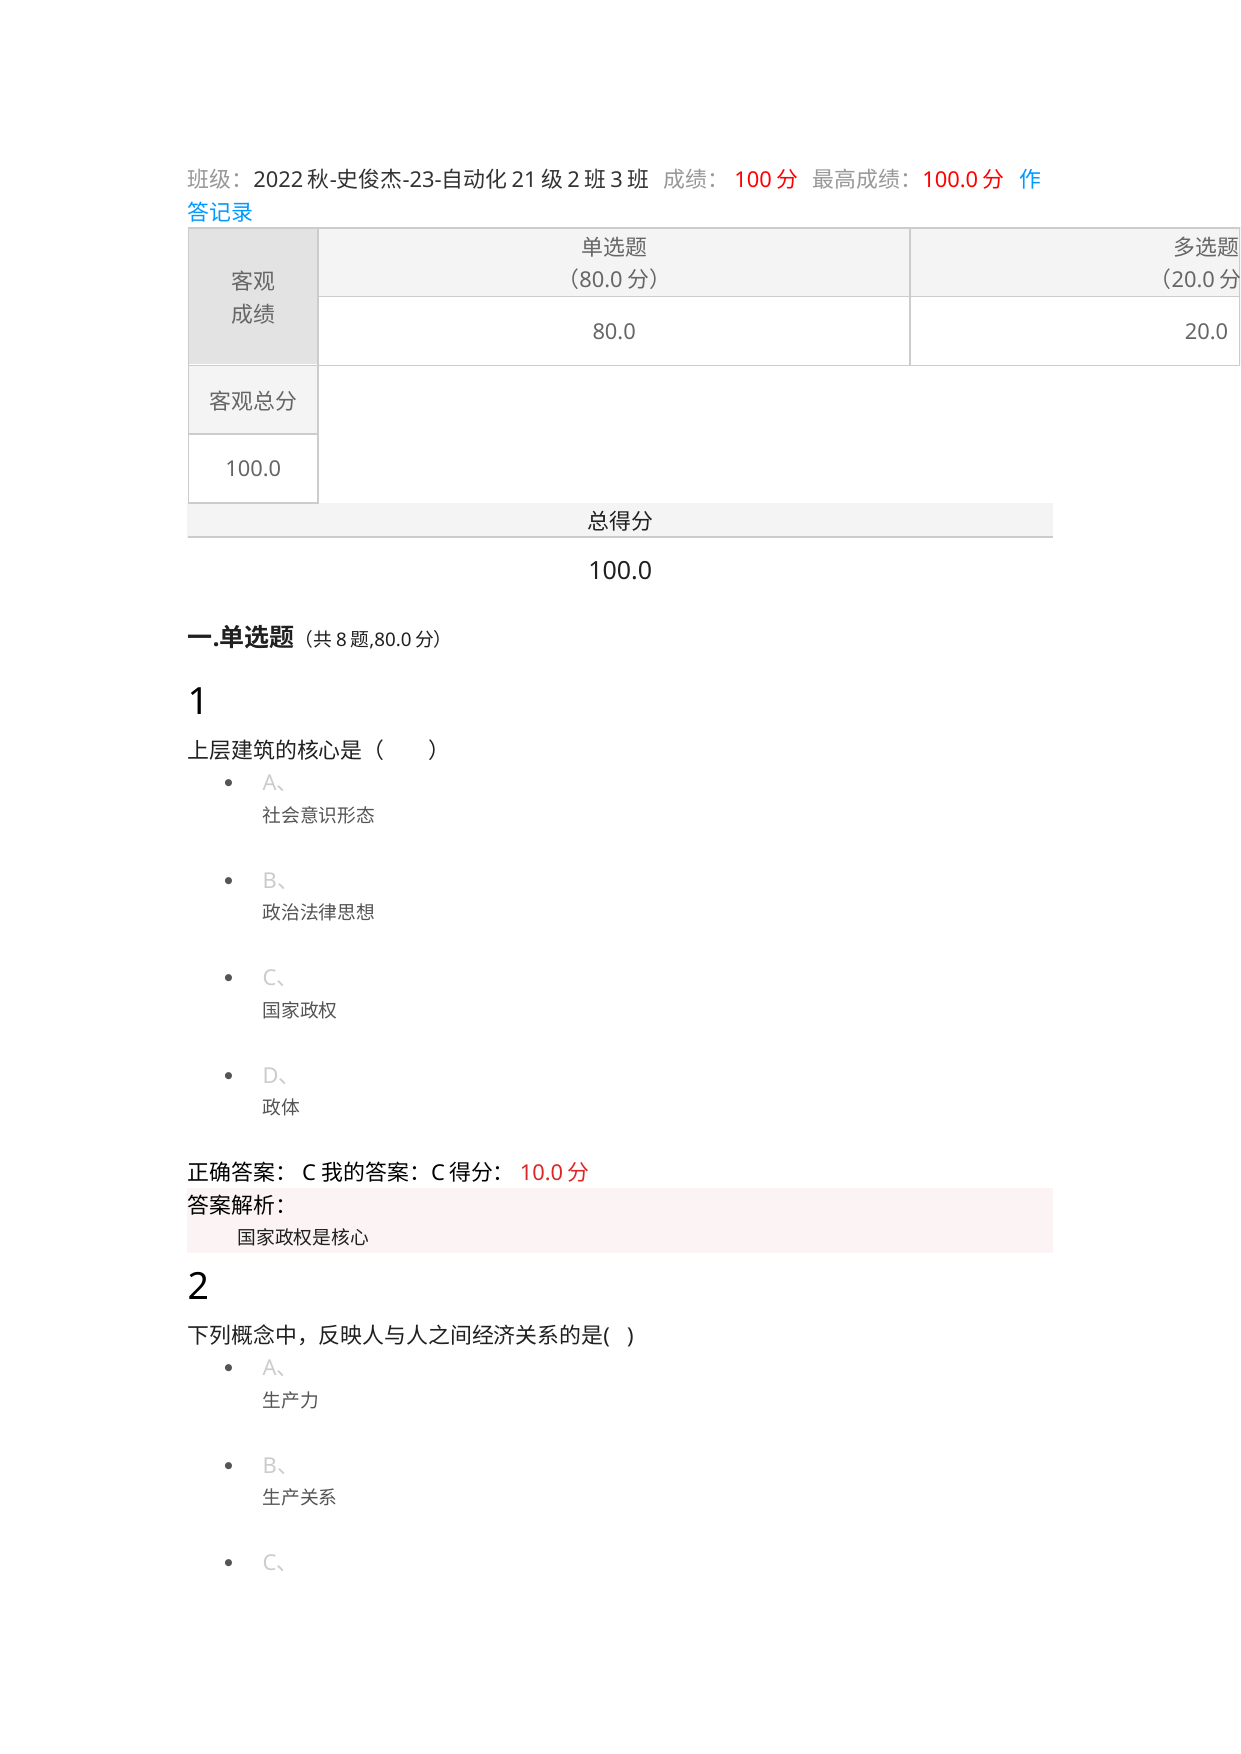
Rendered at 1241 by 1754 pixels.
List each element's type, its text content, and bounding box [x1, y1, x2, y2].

table_cell 80.0 [319, 297, 909, 364]
text 生产关系 [262, 1480, 1053, 1513]
table_cell 20.0 [911, 297, 1239, 364]
text 总得分 [187, 503, 1053, 538]
text 一.单选题（共8题,80.0分） [187, 603, 1053, 668]
table_header 单选题 （80.0分） [319, 229, 909, 296]
text 100.0 [187, 538, 1053, 603]
table_cell 客观总分 [189, 366, 317, 433]
text 2 [187, 1253, 1053, 1318]
text 社会意识形态 [262, 798, 1053, 830]
table_header 多选题 （20.0分） [911, 229, 1239, 296]
text 国家政权是核心 [187, 1220, 1053, 1253]
text 下列概念中，反映人与人之间经济关系的是( ) [187, 1318, 1053, 1350]
table_header 客观 成绩 [189, 229, 317, 364]
text 上层建筑的核心是（ ） [187, 733, 1053, 765]
text 国家政权 [262, 993, 1053, 1025]
text 答案解析： [187, 1188, 1053, 1220]
list C、 [225, 1545, 1053, 1578]
list B、 [225, 863, 1053, 895]
table_cell 100.0 [189, 435, 317, 502]
list D、 [225, 1058, 1053, 1090]
text 班级：2022秋-史俊杰-23-自动化21级2班3班 成绩： 100分 最高成绩：100.0分 作答记录 [187, 162, 1053, 227]
list A、 [225, 1350, 1053, 1383]
list A、 [225, 765, 1053, 798]
list C、 [225, 960, 1053, 993]
list B、 [225, 1448, 1053, 1480]
text 政治法律思想 [262, 895, 1053, 928]
text 1 [187, 668, 1053, 733]
text 生产力 [262, 1383, 1053, 1415]
text 正确答案： C 我的答案：C得分： 10.0分 [187, 1155, 1053, 1188]
text 政体 [262, 1090, 1053, 1123]
